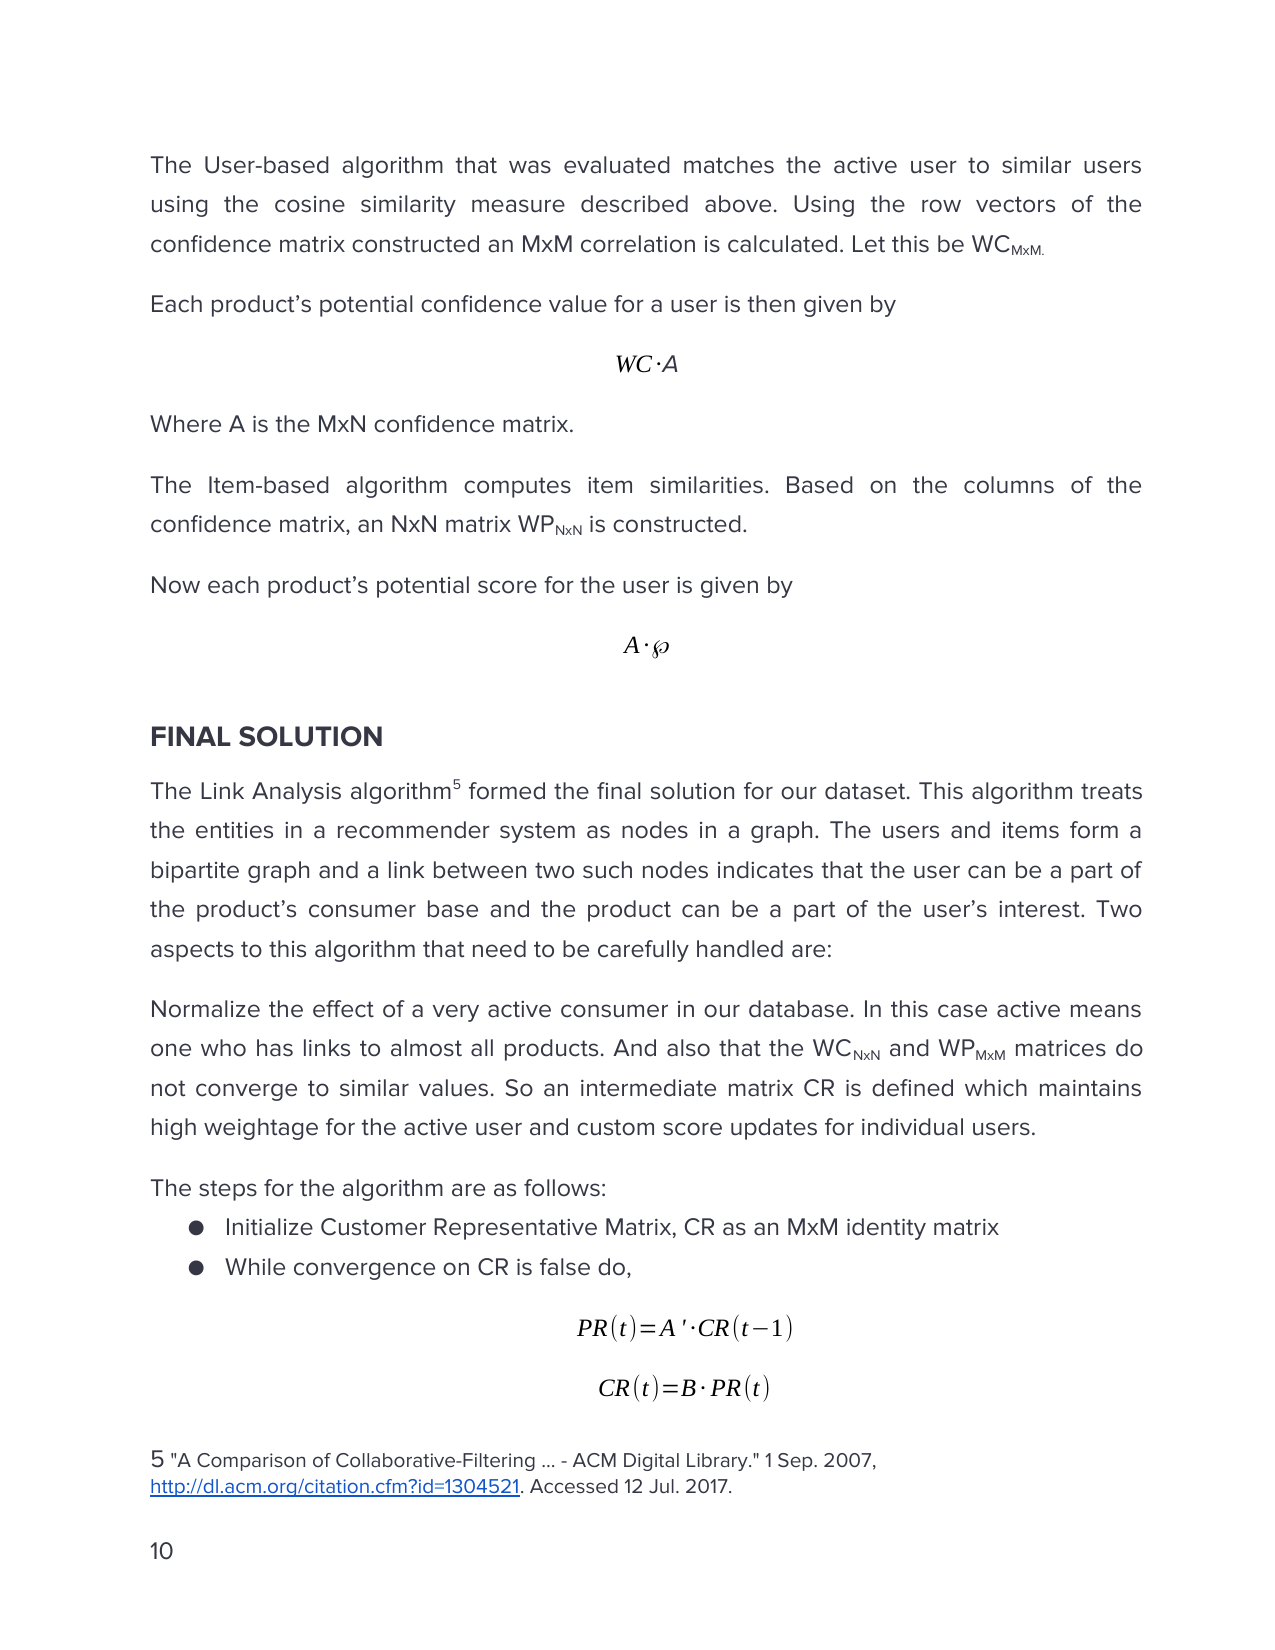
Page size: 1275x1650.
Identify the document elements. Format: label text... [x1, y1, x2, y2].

text Normalize the effect of a very active consumer in our database. In this case active means one who has links to almost all products. And also that the WCNxN and WPMxM matrices do not converge to similar values. So an intermediate matrix CR is defined which maintains high weightage for the active user and custom score updates for individual users. [150, 994, 1144, 1143]
text The Link Analysis algorithm formed the final solution for our dataset. This algorithm treats the entities in a recommender system as nodes in a graph. The users and items form a bipartite graph and a link between two such nodes indicates that the user can be a part of the product’s consumer base and the product can be a part of the user’s interest. Two aspects to this algorithm that need to be carefully handled are: [150, 776, 1144, 964]
text Each product’s potential confidence value for a user is then given by [150, 289, 1144, 320]
text The Item-based algorithm computes item similarities. Based on the columns of the confidence matrix, an NxN matrix WPNxN is constructed. [150, 470, 1144, 540]
list While convergence on CR is false do, [187, 1252, 1144, 1282]
text The User-based algorithm that was evaluated matches the active user to similar users using the cosine similarity measure described above. Using the row vectors of the confidence matrix constructed an MxM correlation is calculated. Let this be WCMxM. [150, 150, 1144, 259]
text Now each product’s potential score for the user is given by [150, 570, 1144, 600]
subtitle FINAL SOLUTION [150, 720, 1144, 755]
text The steps for the algorithm are as follows: [150, 1173, 1144, 1203]
list Initialize Customer Representative Matrix, CR as an MxM identity matrix [187, 1213, 1144, 1243]
text Where A is the MxN confidence matrix. [150, 410, 1144, 440]
text A [150, 349, 1144, 380]
